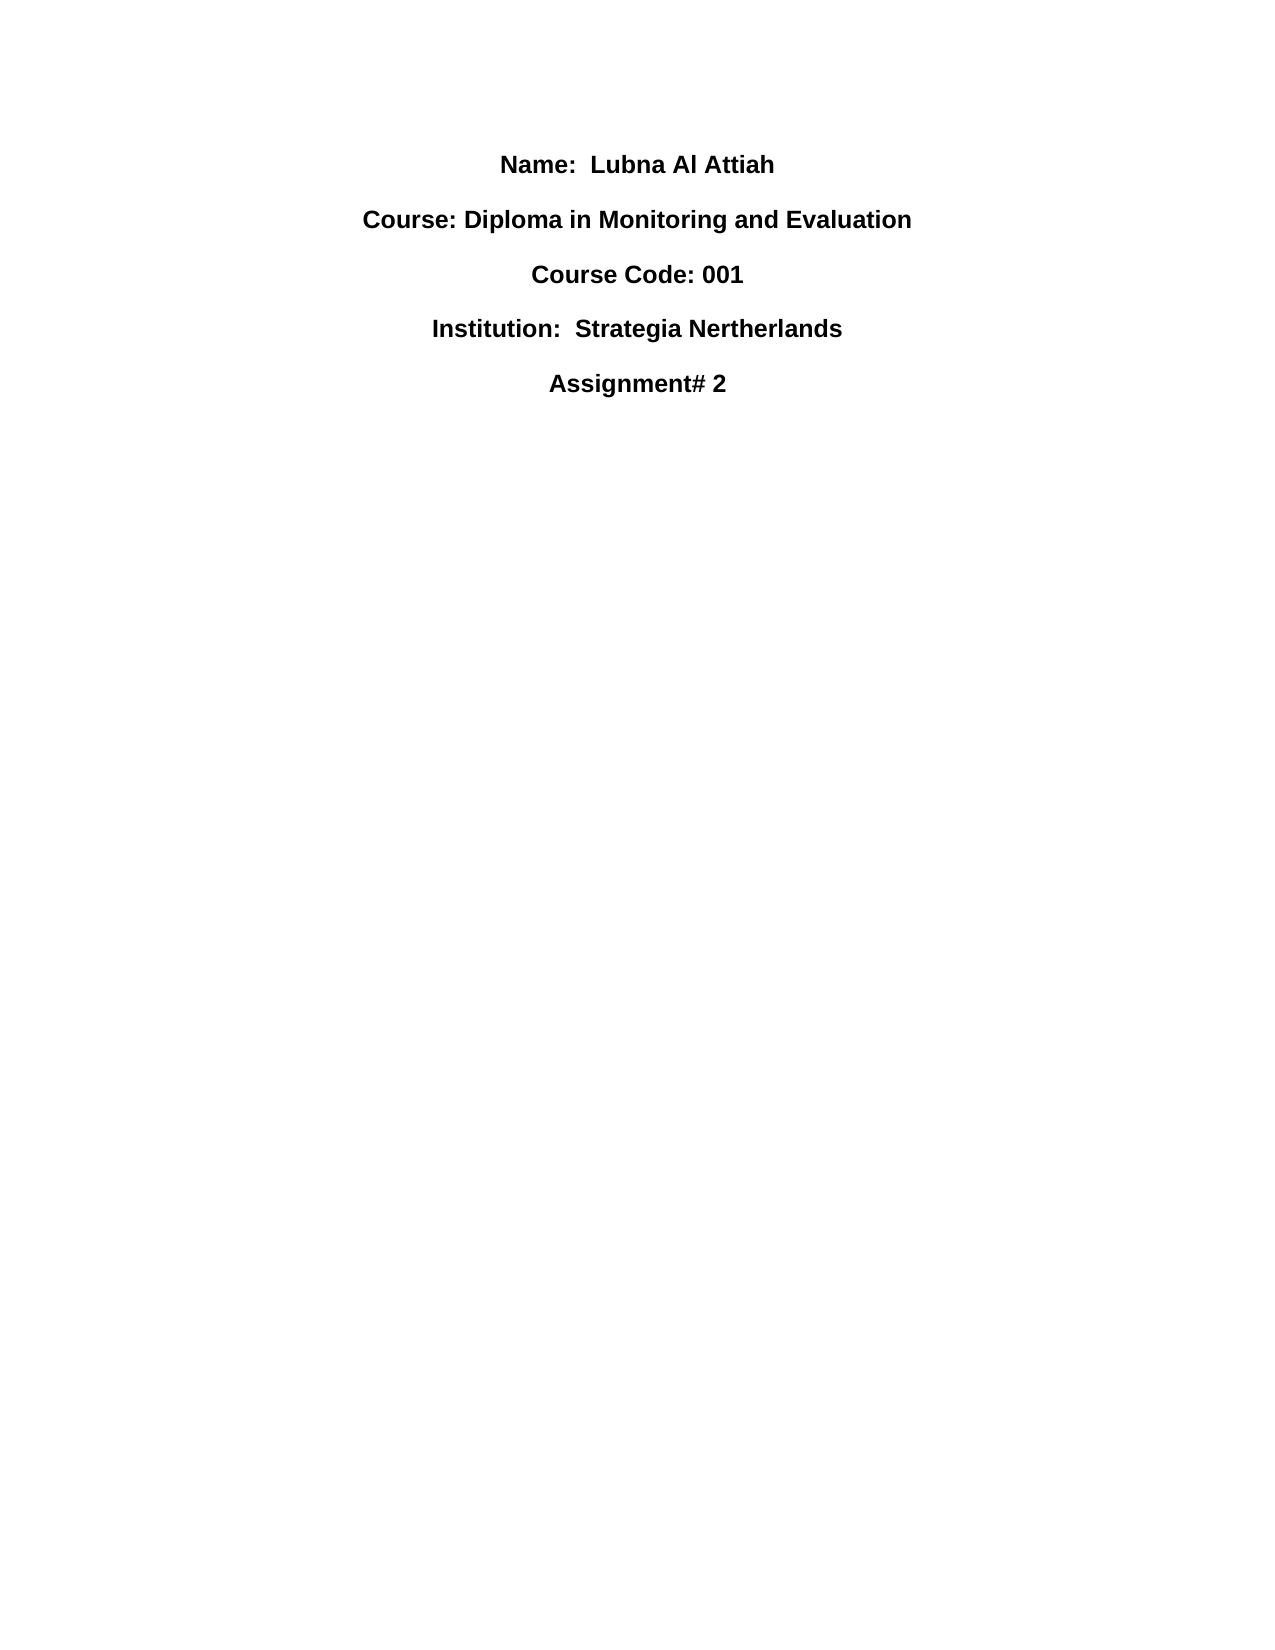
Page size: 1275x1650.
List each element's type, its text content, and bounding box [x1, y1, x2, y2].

text Assignment# 2 [150, 369, 1125, 398]
text Course Code: 001 [150, 259, 1125, 288]
text Course: Diploma in Monitoring and Evaluation [150, 205, 1125, 233]
text Name: Lubna Al Attiah [150, 150, 1125, 179]
text Institution: Strategia Nertherlands [150, 314, 1125, 343]
